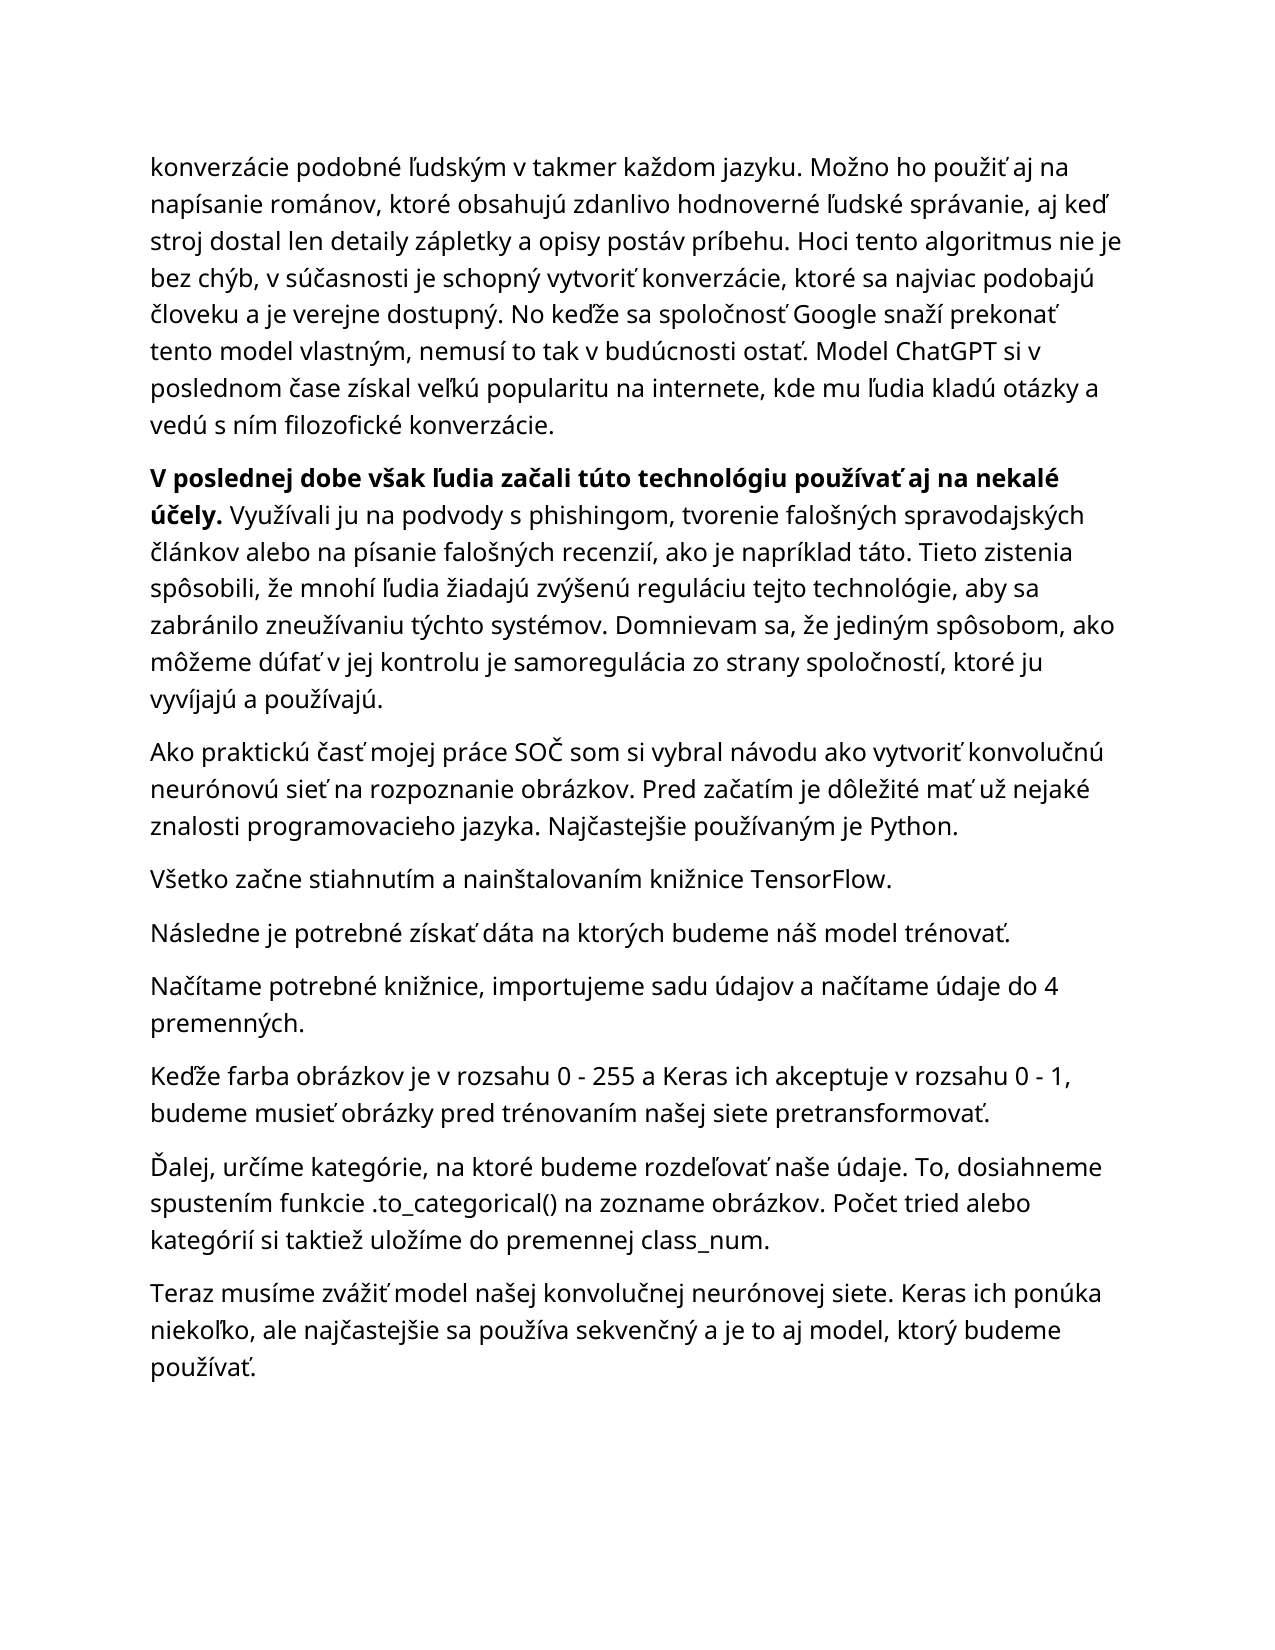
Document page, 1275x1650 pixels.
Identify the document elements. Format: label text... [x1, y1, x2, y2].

text Následne je potrebné získať dáta na ktorých budeme náš model trénovať. [150, 915, 1125, 949]
text Teraz musíme zvážiť model našej konvolučnej neurónovej siete. Keras ich ponúka niekoľko, ale najčastejšie sa používa sekvenčný a je to aj model, ktorý budeme používať. [150, 1276, 1125, 1384]
text Ďalej, určíme kategórie, na ktoré budeme rozdeľovať naše údaje. To, dosiahneme spustením funkcie .to_categorical() na zozname obrázkov. Počet tried alebo kategórií si taktiež uložíme do premennej class_num. [150, 1149, 1125, 1257]
text Keďže farba obrázkov je v rozsahu 0 - 255 a Keras ich akceptuje v rozsahu 0 - 1, budeme musieť obrázky pred trénovaním našej siete pretransformovať. [150, 1059, 1125, 1130]
text Načítame potrebné knižnice, importujeme sadu údajov a načítame údaje do 4 premenných. [150, 969, 1125, 1039]
text Všetko začne stiahnutím a nainštalovaním knižnice TensorFlow. [150, 862, 1125, 896]
text V poslednej dobe však ľudia začali túto technológiu používať aj na nekalé účely. Využívali ju na podvody s phishingom, tvorenie falošných spravodajských článkov alebo na písanie falošných recenzií, ako je napríklad táto. Tieto zistenia spôsobili, že mnohí ľudia žiadajú zvýšenú reguláciu tejto technológie, aby sa zabránilo zneužívaniu týchto systémov. Domnievam sa, že jediným spôsobom, ako môžeme dúfať v jej kontrolu je samoregulácia zo strany spoločností, ktoré ju vyvíjajú a používajú. [150, 461, 1125, 716]
text Ako praktickú časť mojej práce SOČ som si vybral návodu ako vytvoriť konvolučnú neurónovú sieť na rozpoznanie obrázkov. Pred začatím je dôležité mať už nejaké znalosti programovacieho jazyka. Najčastejšie používaným je Python. [150, 735, 1125, 842]
